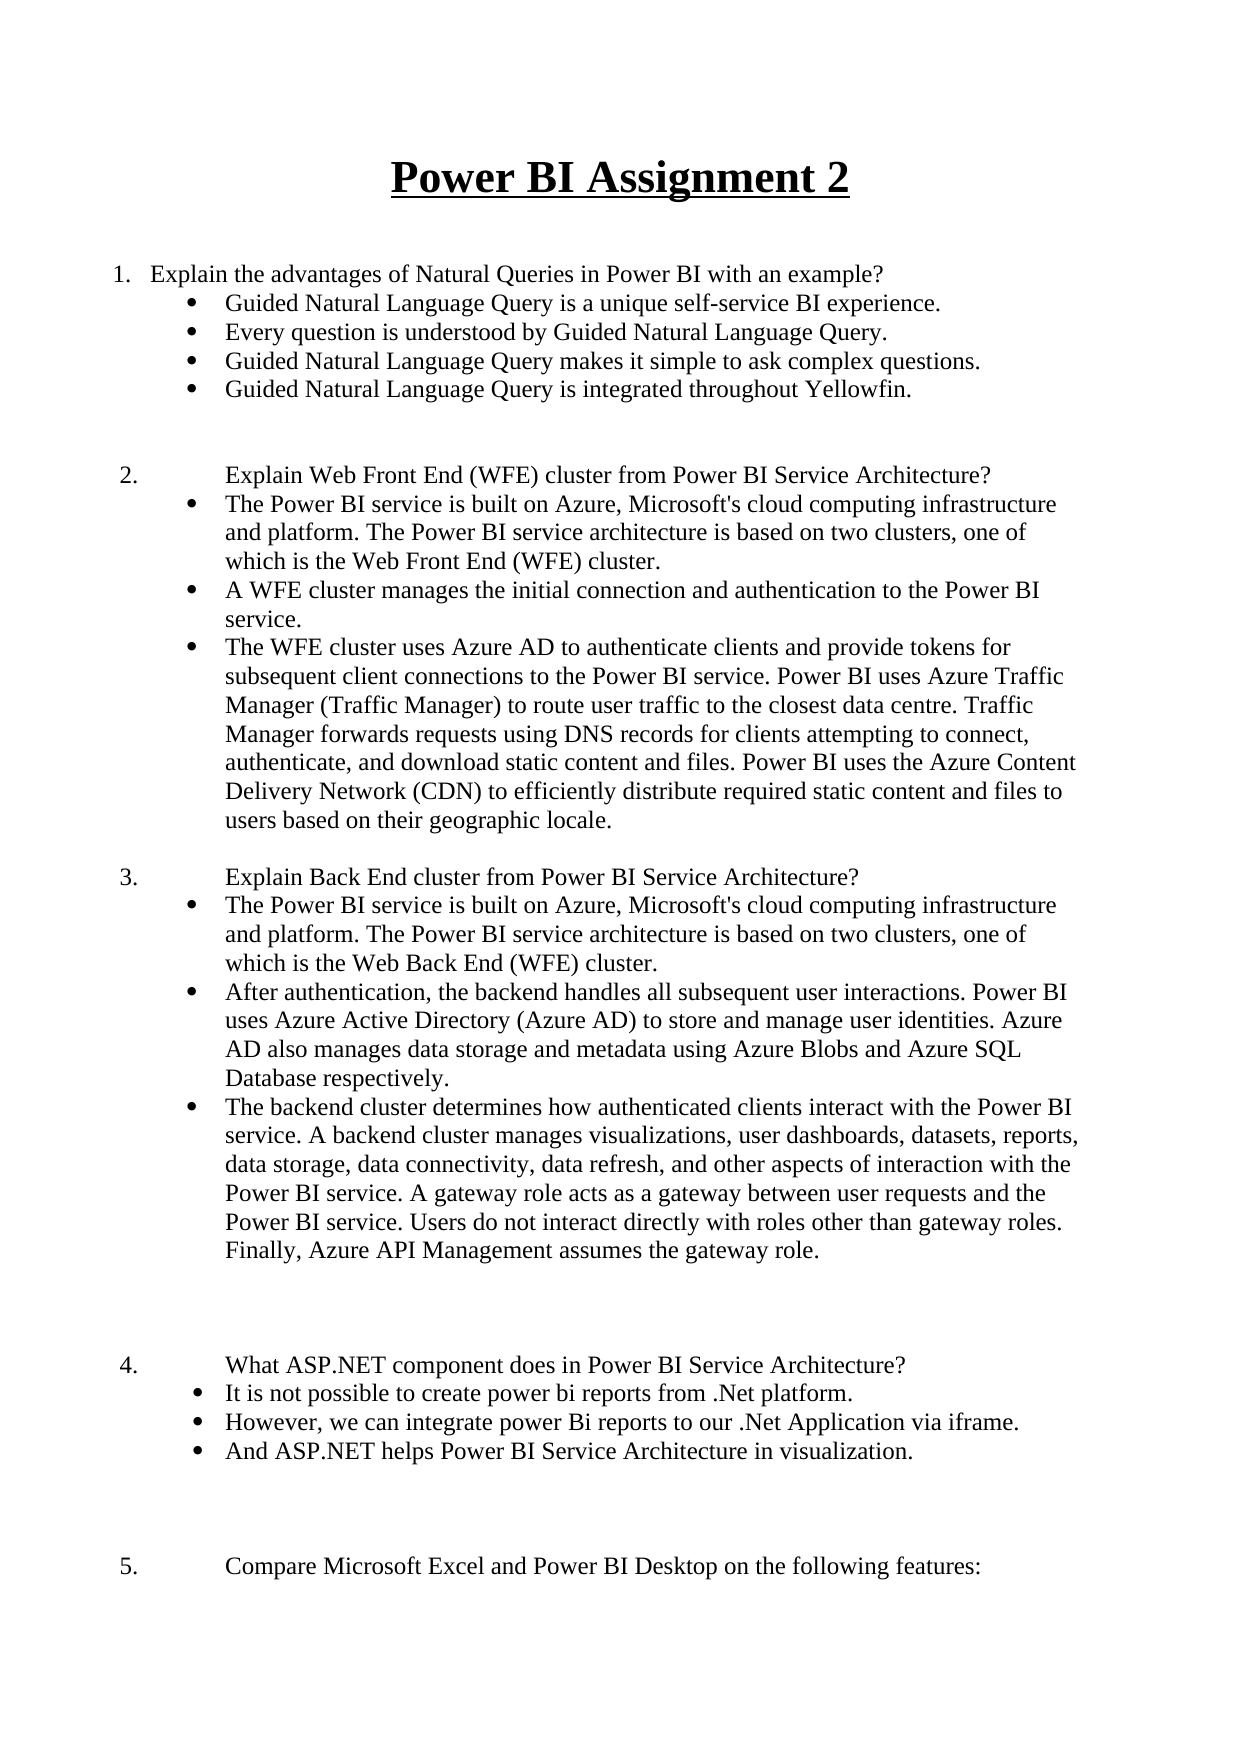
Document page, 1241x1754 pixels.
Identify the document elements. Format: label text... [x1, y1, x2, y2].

list The backend cluster determines how authenticated clients interact with the Power BI service. A backend cluster manages visualizations, user dashboards, datasets, reports, data storage, data connectivity, data refresh, and other aspects of interaction with the Power BI service. A gateway role acts as a gateway between user requests and the Power BI service. Users do not interact directly with roles other than gateway roles. Finally, Azure API Management assumes the gateway role. [187, 1092, 1090, 1264]
list What ASP.NET component does in Power BI Service Architecture? [106, 1350, 1090, 1378]
list Guided Natural Language Query is integrated throughout Yellowfin. [187, 374, 1090, 403]
list Explain the advantages of Natural Queries in Power BI with an example? [112, 259, 1090, 288]
text Power BI Assignment 2 [150, 150, 1090, 203]
list And ASP.NET helps Power BI Service Architecture in visualization. [179, 1436, 1090, 1465]
list Guided Natural Language Query makes it simple to ask complex questions. [187, 346, 1090, 374]
list Compare Microsoft Excel and Power BI Desktop on the following features: [106, 1551, 1090, 1580]
list Every question is understood by Guided Natural Language Query. [187, 317, 1090, 346]
list After authentication, the backend handles all subsequent user interactions. Power BI uses Azure Active Directory (Azure AD) to store and manage user identities. Azure AD also manages data storage and metadata using Azure Blobs and Azure SQL Database respectively. [187, 977, 1090, 1092]
list Explain Back End cluster from Power BI Service Architecture? [106, 862, 1090, 891]
list The WFE cluster uses Azure AD to authenticate clients and provide tokens for subsequent client connections to the Power BI service. Power BI uses Azure Traffic Manager (Traffic Manager) to route user traffic to the closest data centre. Traffic Manager forwards requests using DNS records for clients attempting to connect, authenticate, and download static content and files. Power BI uses the Azure Content Delivery Network (CDN) to efficiently distribute required static content and files to users based on their geographic locale. [187, 632, 1090, 862]
list It is not possible to create power bi reports from .Net platform. [179, 1378, 1090, 1407]
list A WFE cluster manages the initial connection and authentication to the Power BI service. [187, 575, 1090, 632]
list Explain Web Front End (WFE) cluster from Power BI Service Architecture? [106, 460, 1090, 489]
list The Power BI service is built on Azure, Microsoft's cloud computing infrastructure and platform. The Power BI service architecture is based on two clusters, one of which is the Web Back End (WFE) cluster. [187, 891, 1090, 977]
list However, we can integrate power Bi reports to our .Net Application via iframe. [179, 1407, 1090, 1436]
list Guided Natural Language Query is a unique self-service BI experience. [187, 288, 1090, 317]
list The Power BI service is built on Azure, Microsoft's cloud computing infrastructure and platform. The Power BI service architecture is based on two clusters, one of which is the Web Front End (WFE) cluster. [187, 489, 1090, 575]
